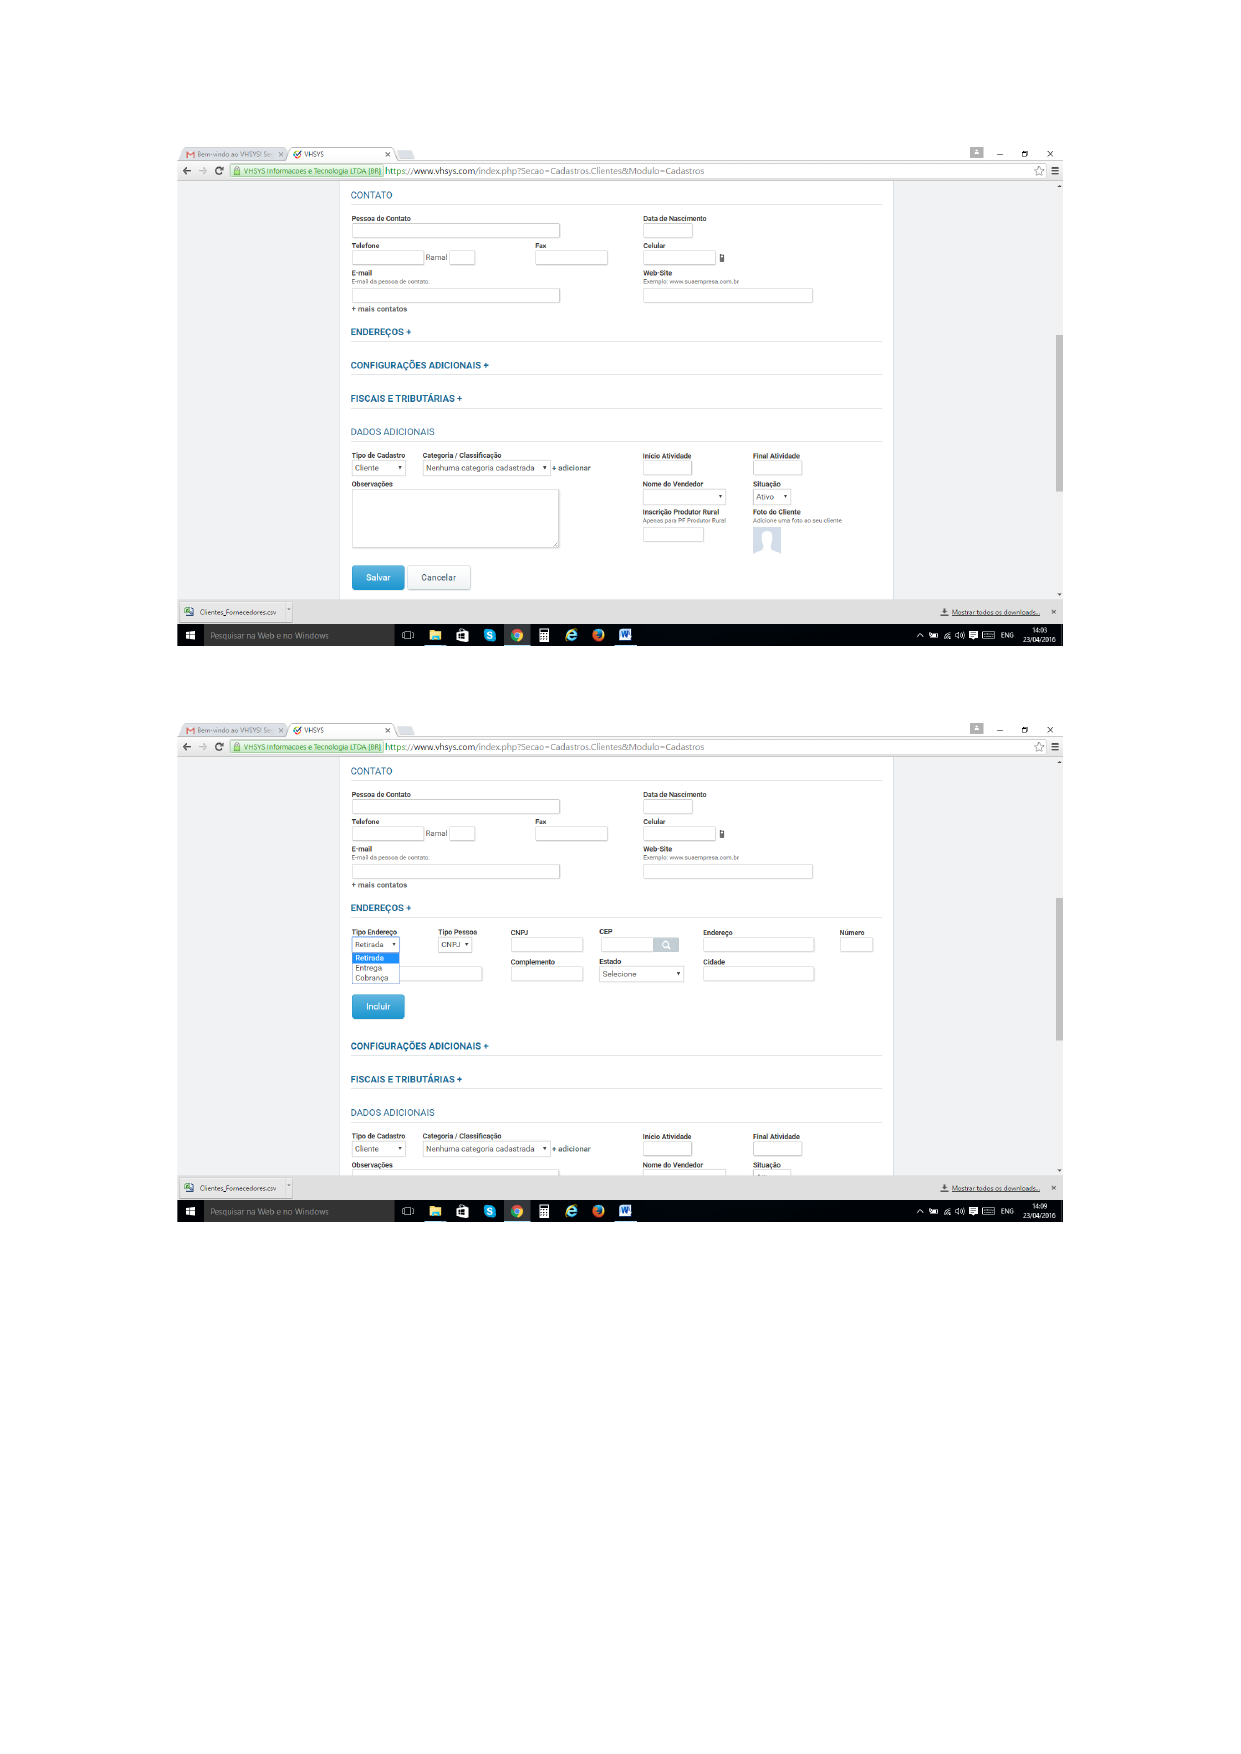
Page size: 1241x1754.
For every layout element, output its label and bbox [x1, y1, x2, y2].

picture [177, 723, 1063, 1222]
picture [177, 147, 1063, 646]
